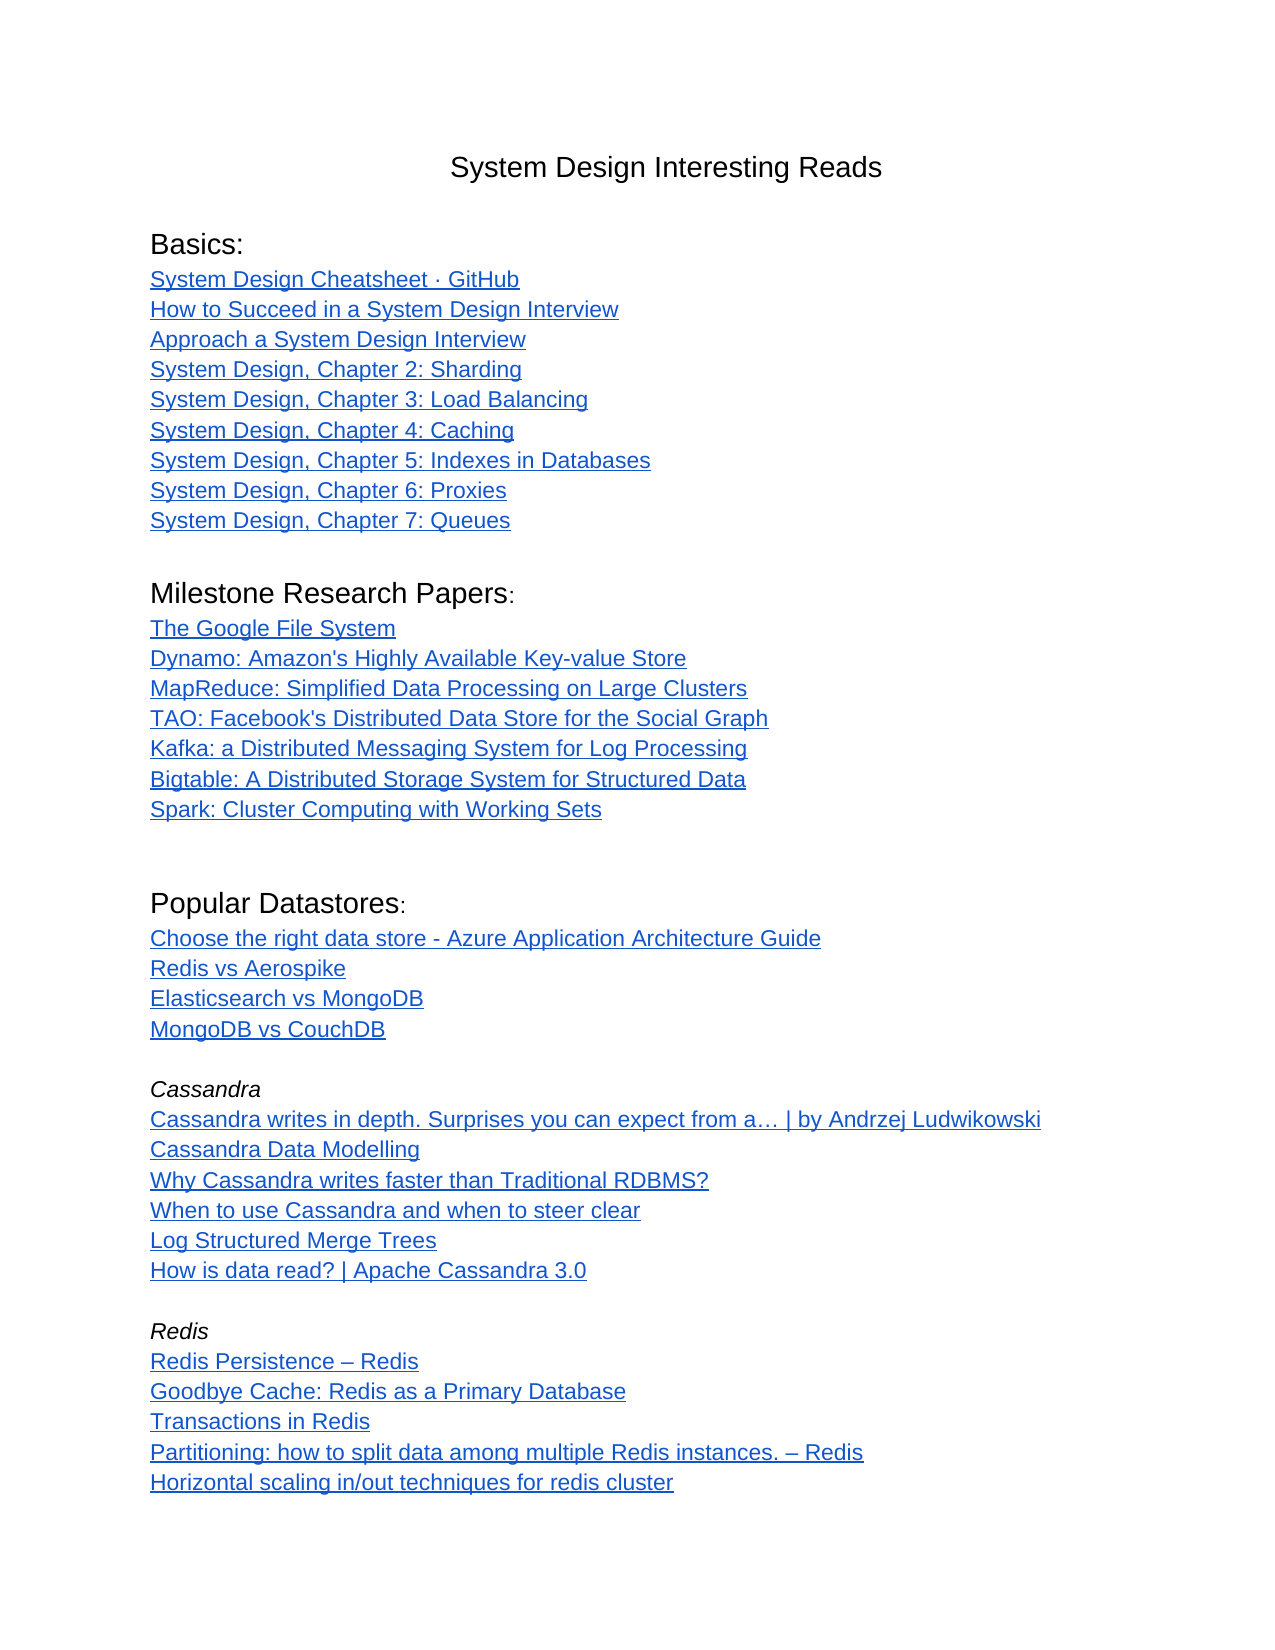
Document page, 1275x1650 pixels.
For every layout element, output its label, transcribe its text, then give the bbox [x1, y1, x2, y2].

text Transactions in Redis [150, 1408, 1125, 1435]
text Redis [150, 1318, 1125, 1344]
text Basics: [150, 227, 1125, 261]
text Goodbye Cache: Redis as a Primary Database [150, 1378, 1125, 1404]
text Approach a System Design Interview [150, 326, 1125, 352]
text Spark: Cluster Computing with Working Sets [150, 796, 1125, 822]
text Redis Persistence – Redis [150, 1348, 1125, 1374]
text Popular Datastores: [150, 886, 1125, 920]
text Choose the right data store - Azure Application Architecture Guide [150, 925, 1125, 951]
text System Design Interesting Reads [225, 150, 1125, 183]
text TAO: Facebook's Distributed Data Store for the Social Graph [150, 705, 1125, 732]
text Cassandra [150, 1046, 1125, 1102]
text Redis vs Aerospike [150, 955, 1125, 982]
text System Design, Chapter 6: Proxies [150, 477, 1125, 503]
text Milestone Research Papers: [150, 576, 1125, 609]
text How is data read? | Apache Cassandra 3.0 [150, 1257, 1125, 1314]
text Horizontal scaling in/out techniques for redis cluster [150, 1469, 1125, 1495]
text MapReduce: Simplified Data Processing on Large Clusters [150, 675, 1125, 701]
text Kafka: a Distributed Messaging System for Log Processing [150, 735, 1125, 762]
text System Design, Chapter 5: Indexes in Databases [150, 447, 1125, 473]
text Cassandra writes in depth. Surprises you can expect from a… | by Andrzej Ludwikowski [150, 1106, 1125, 1133]
text MongoDB vs CouchDB [150, 1016, 1125, 1042]
text System Design Cheatsheet · GitHub [150, 266, 1125, 292]
text System Design, Chapter 2: Sharding [150, 356, 1125, 383]
text System Design, Chapter 4: Caching [150, 417, 1125, 443]
text System Design, Chapter 3: Load Balancing [150, 386, 1125, 413]
text How to Succeed in a System Design Interview [150, 296, 1125, 322]
text Why Cassandra writes faster than Traditional RDBMS? [150, 1167, 1125, 1193]
text Log Structured Merge Trees [150, 1227, 1125, 1253]
text Dynamo: Amazon's Highly Available Key-value Store [150, 645, 1125, 671]
text Partitioning: how to split data among multiple Redis instances. – Redis [150, 1438, 1125, 1465]
text Bigtable: A Distributed Storage System for Structured Data [150, 766, 1125, 792]
text When to use Cassandra and when to steer clear [150, 1197, 1125, 1223]
text The Google File System [150, 614, 1125, 641]
text Cassandra Data Modelling [150, 1136, 1125, 1163]
text Elasticsearch vs MongoDB [150, 985, 1125, 1012]
text System Design, Chapter 7: Queues [150, 507, 1125, 534]
